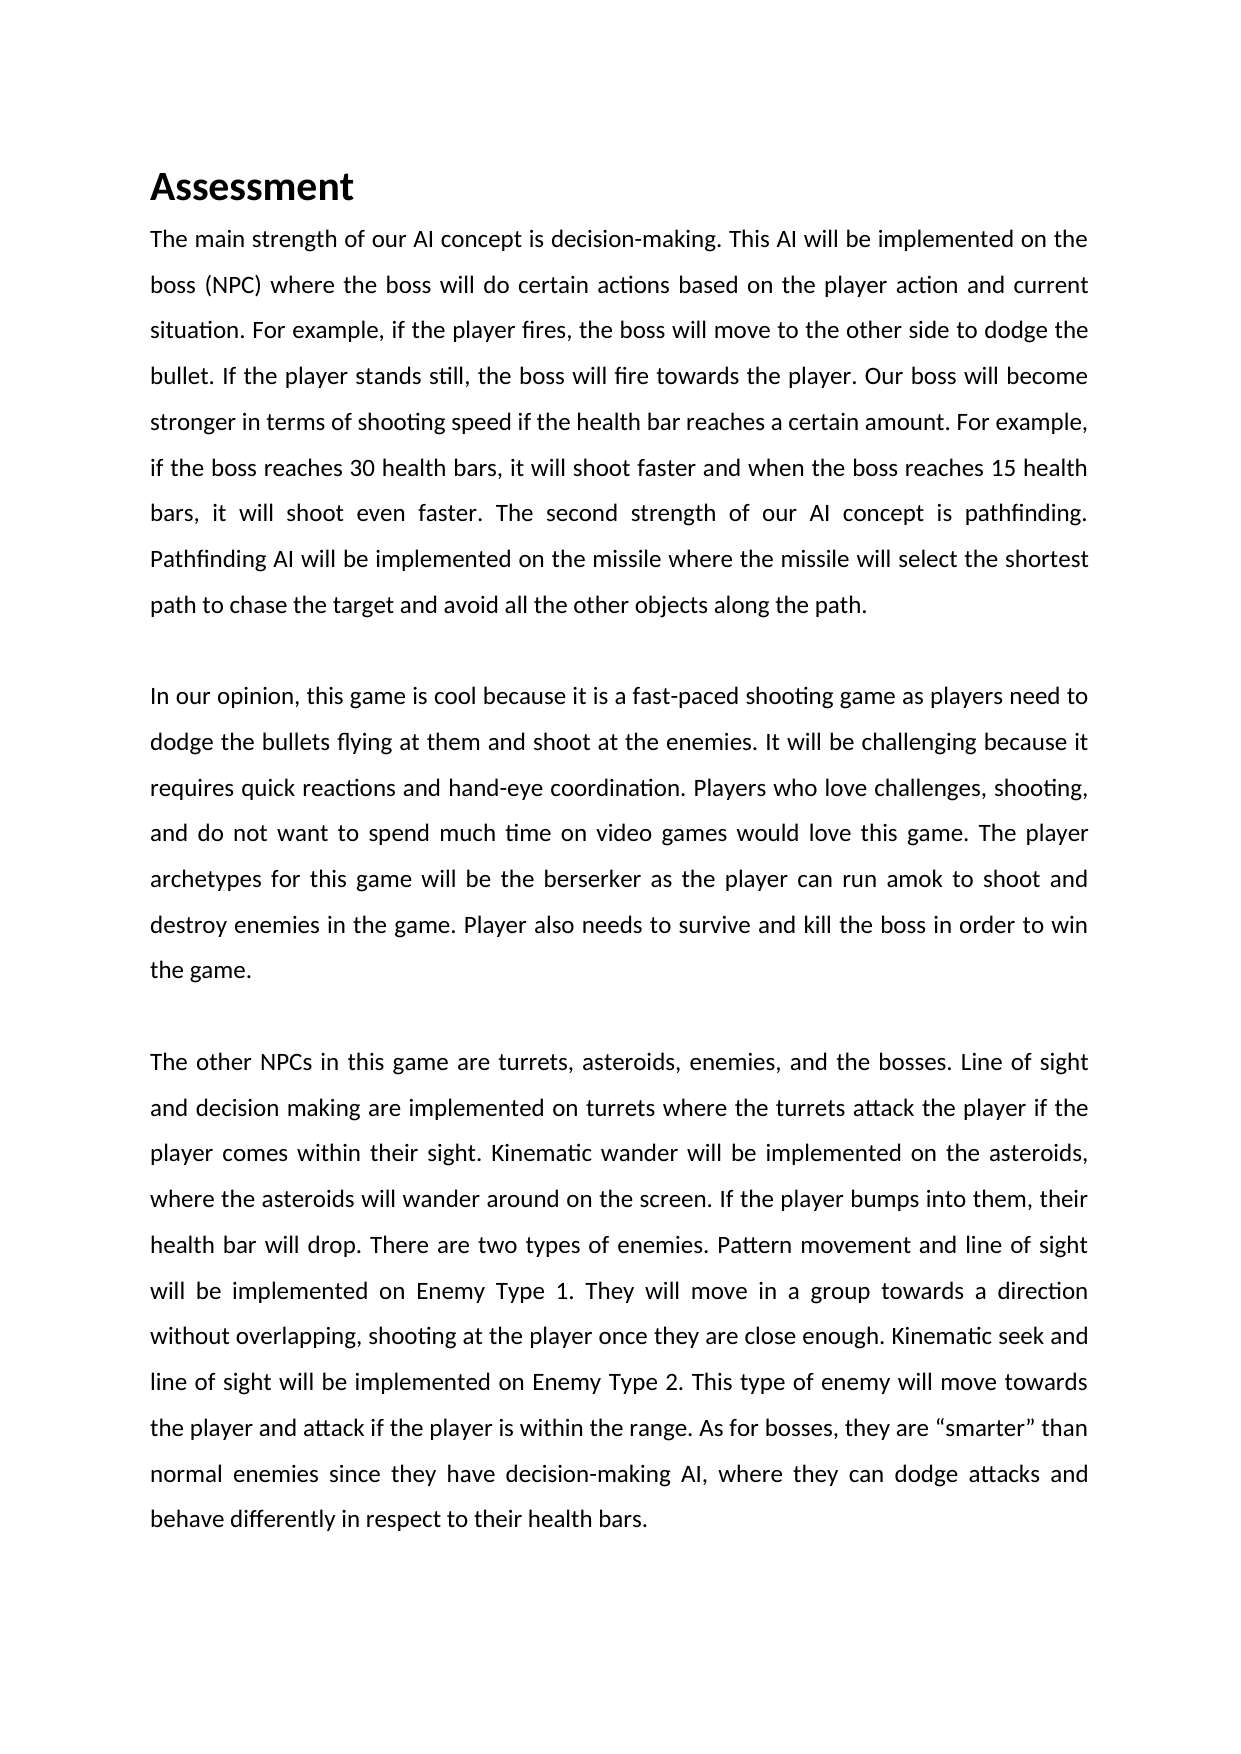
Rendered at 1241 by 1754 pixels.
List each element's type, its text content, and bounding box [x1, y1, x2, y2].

text In our opinion, this game is cool because it is a fast-paced shooting game as players need to dodge the bullets flying at them and shoot at the enemies. It will be challenging because it requires quick reactions and hand-eye coordination. Players who love challenges, shooting, and do not want to spend much time on video games would love this game. The player archetypes for this game will be the berserker as the player can run amok to shoot and destroy enemies in the game. Player also needs to survive and kill the boss in order to win the game. [150, 680, 1090, 985]
text The other NPCs in this game are turrets, asteroids, enemies, and the bosses. Line of sight and decision making are implemented on turrets where the turrets attack the player if the player comes within their sight. Kinematic wander will be implemented on the asteroids, where the asteroids will wander around on the screen. If the player bumps into them, their health bar will drop. There are two types of enemies. Pattern movement and line of sight will be implemented on Enemy Type 1. They will move in a group towards a direction without overlapping, shooting at the player once they are close enough. Kinematic seek and line of sight will be implemented on Enemy Type 2. This type of enemy will move towards the player and attack if the player is within the range. As for bosses, they are “smarter” than normal enemies since they have decision-making AI, where they can dodge attacks and behave differently in respect to their health bars. [150, 1046, 1090, 1534]
subtitle Assessment [150, 160, 1090, 211]
text The main strength of our AI concept is decision-making. This AI will be implemented on the boss (NPC) where the boss will do certain actions based on the player action and current situation. For example, if the player fires, the boss will move to the other side to dodge the bullet. If the player stands still, the boss will fire towards the player. Our boss will become stronger in terms of shooting speed if the health bar reaches a certain amount. For example, if the boss reaches 30 health bars, it will shoot faster and when the boss reaches 15 health bars, it will shoot even faster. The second strength of our AI concept is pathfinding. Pathfinding AI will be implemented on the missile where the missile will select the shortest path to chase the target and avoid all the other objects along the path. [150, 223, 1090, 619]
